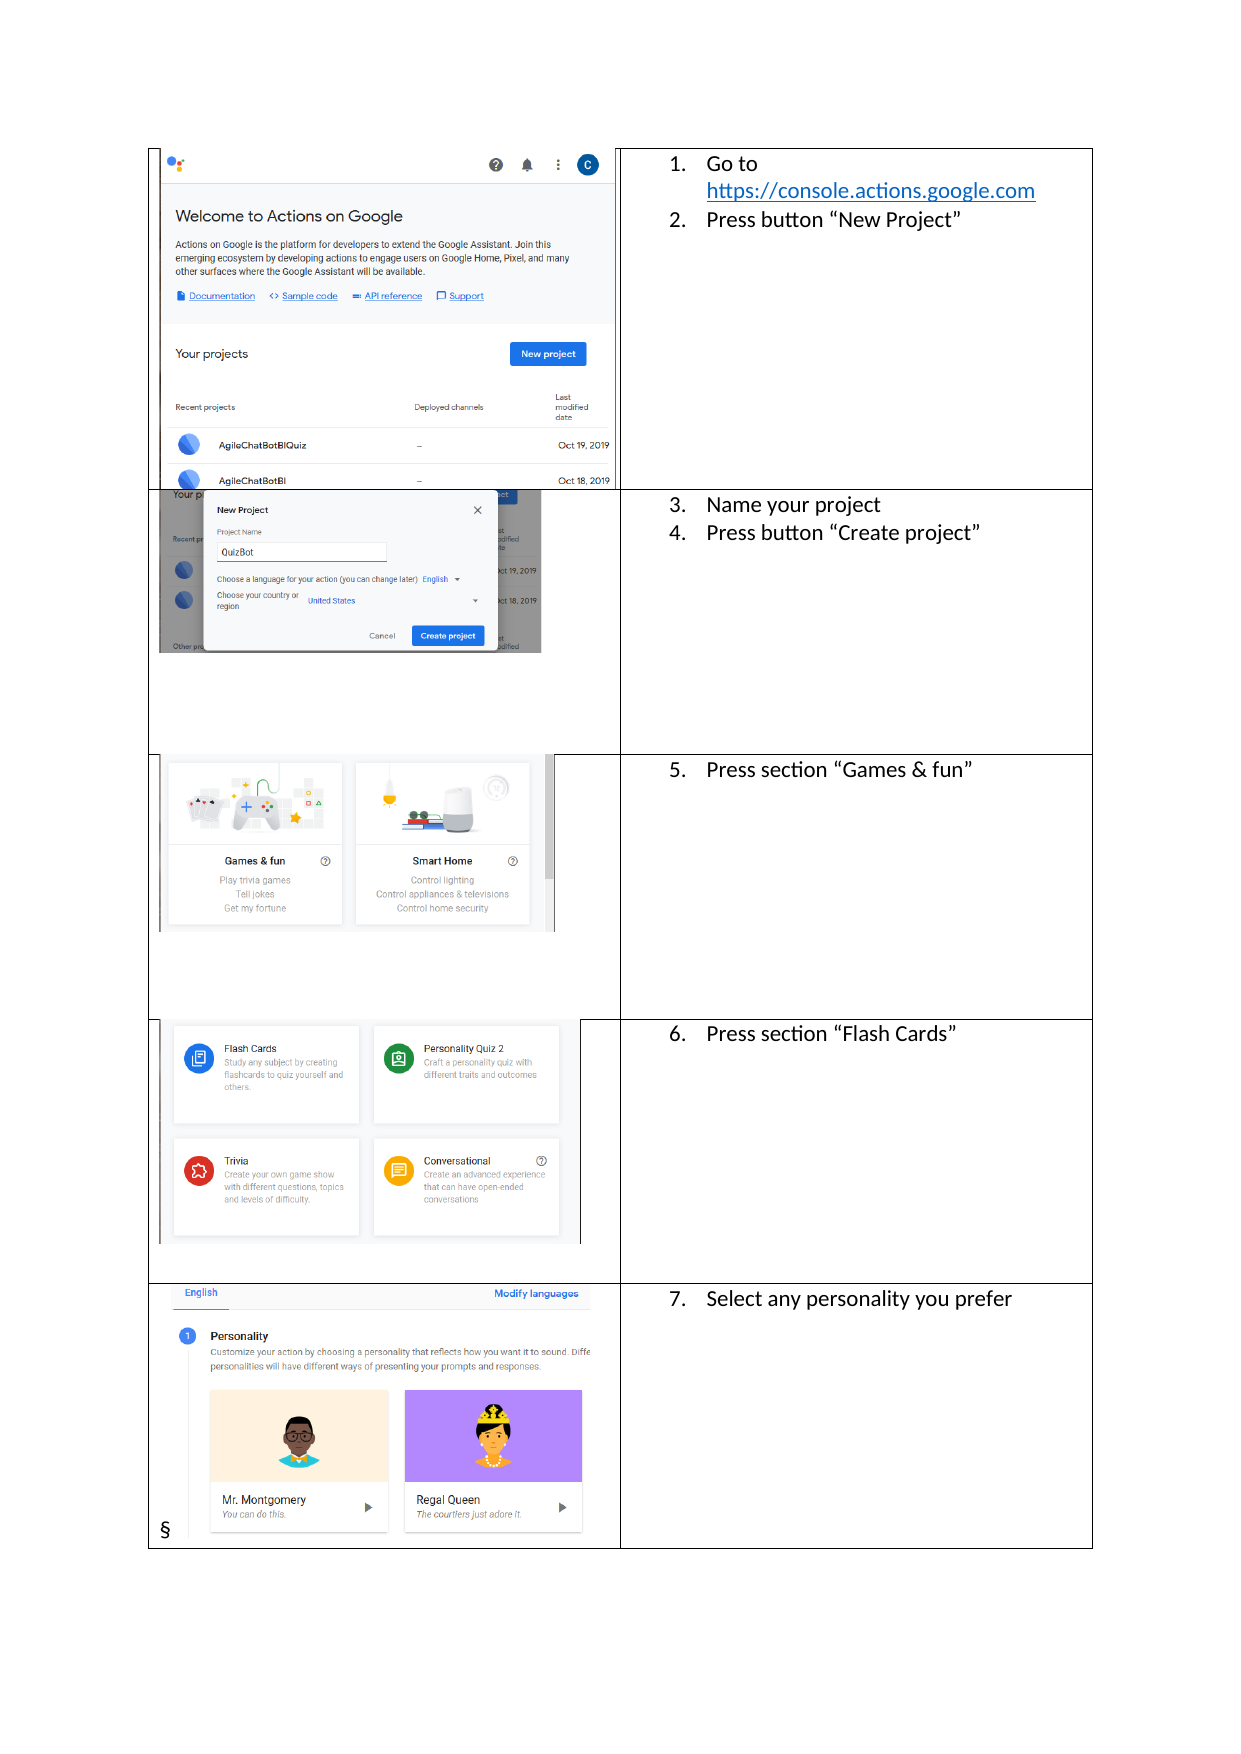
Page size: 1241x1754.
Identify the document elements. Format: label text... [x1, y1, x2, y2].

table_header Go to https://console.actions.google.com Press button “New Project” [621, 149, 1092, 489]
table_cell Select any personality you prefer [621, 1284, 1092, 1548]
table_cell Press section “Flash Cards” [621, 1020, 1092, 1283]
table_header [149, 149, 159, 489]
table_header [616, 149, 620, 489]
table_cell [149, 755, 620, 1018]
table_cell Name your project Press button “Create project” [621, 490, 1092, 754]
picture [159, 490, 542, 653]
picture [159, 754, 555, 932]
picture [170, 1284, 591, 1538]
picture [159, 148, 616, 489]
table_cell [149, 490, 620, 754]
table_cell § [149, 1284, 620, 1548]
table_cell Press section “Games & fun” [621, 755, 1092, 1018]
picture [159, 1019, 581, 1244]
table_cell [149, 1020, 620, 1283]
